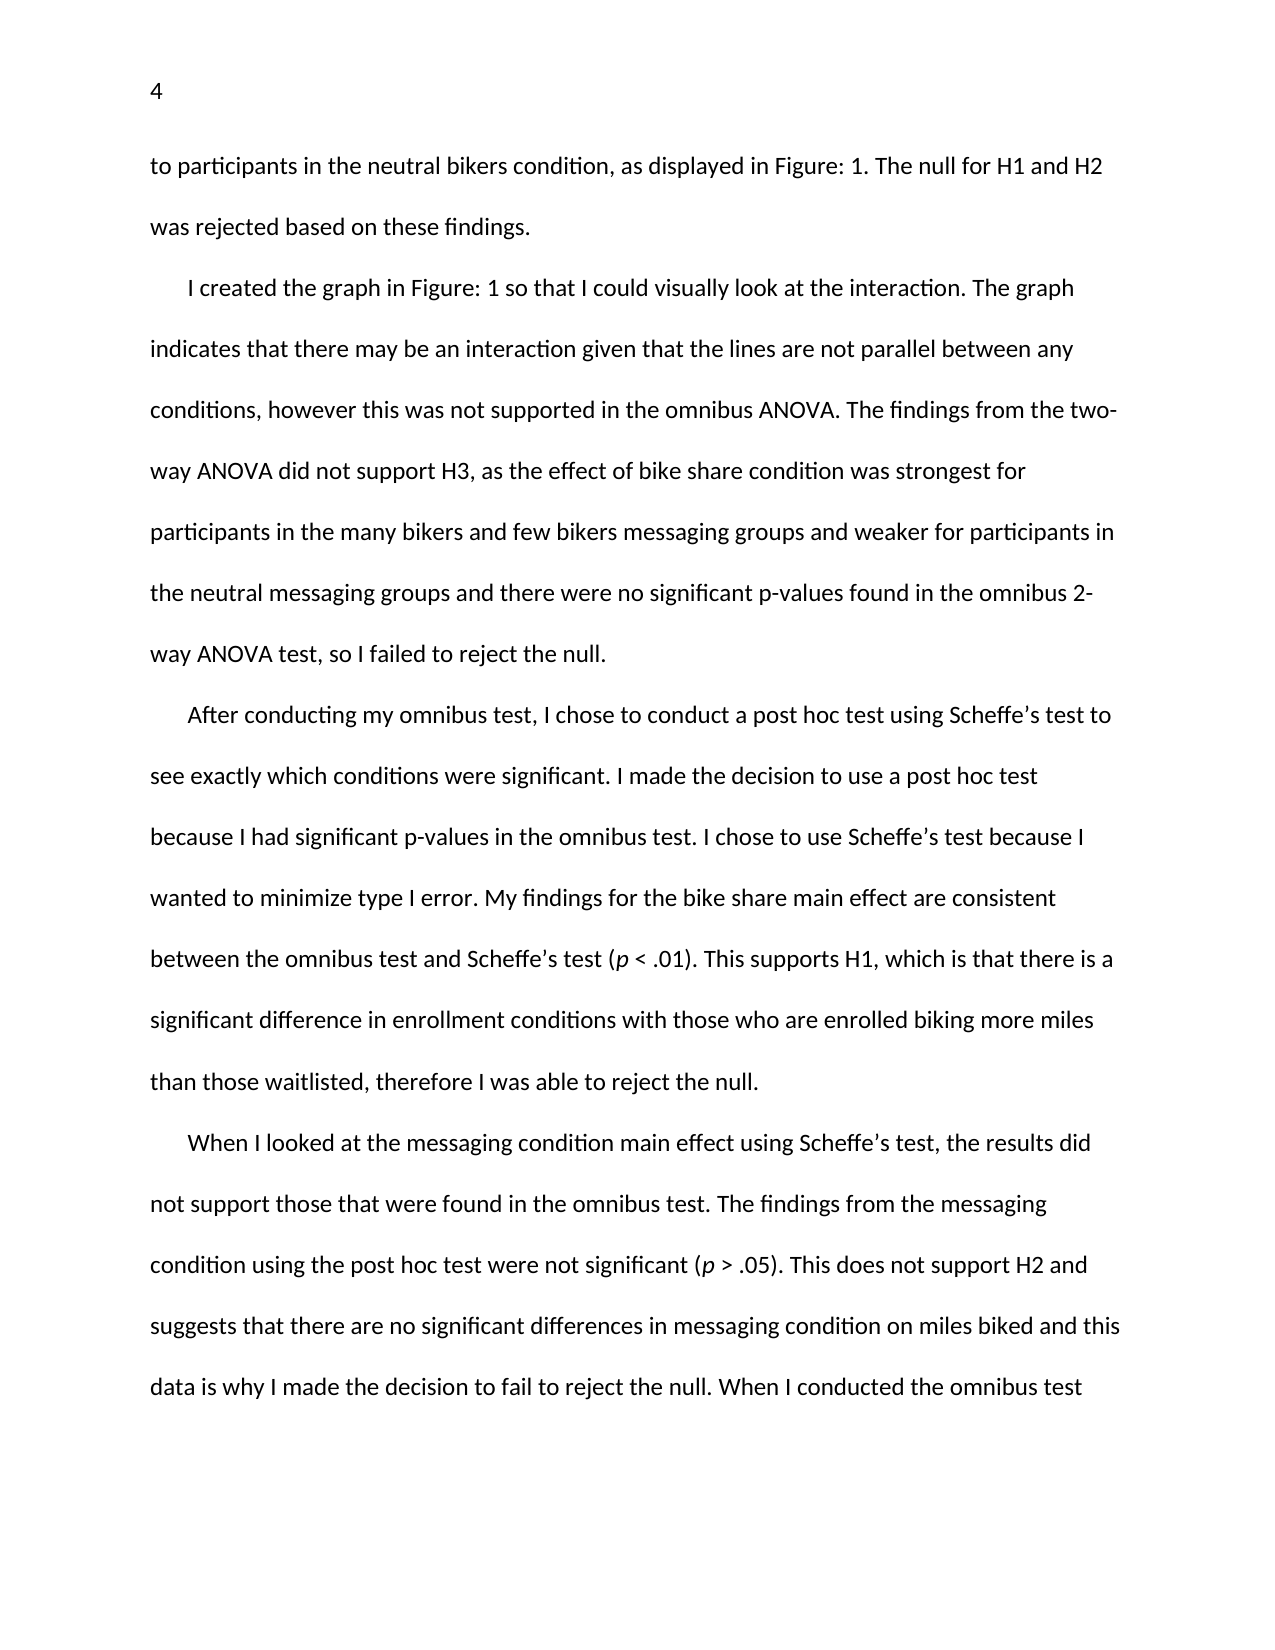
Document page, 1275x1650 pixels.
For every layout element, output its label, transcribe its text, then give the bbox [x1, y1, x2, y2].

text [150, 1127, 1125, 1401]
text After conducting my omnibus test, I chose to conduct a post hoc test using Scheffe’s test to see exactly which conditions were significant. I made the decision to use a post hoc test because I had significant p-values in the omnibus test. I chose to use Scheffe’s test because I wanted to minimize type I error. My findings for the bike share main effect are consistent between the omnibus test and Scheffe’s test (p < .01). This supports H1, which is that there is a significant difference in enrollment conditions with those who are enrolled biking more miles than those waitlisted, therefore I was able to reject the null. [150, 699, 1125, 1096]
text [150, 150, 1125, 242]
text I created the graph in Figure: 1 so that I could visually look at the interaction. The graph indicates that there may be an interaction given that the lines are not parallel between any conditions, however this was not supported in the omnibus ANOVA. The findings from the two-way ANOVA did not support H3, as the effect of bike share condition was strongest for participants in the many bikers and few bikers messaging groups and weaker for participants in the neutral messaging groups and there were no significant p-values found in the omnibus 2-way ANOVA test, so I failed to reject the null. [150, 272, 1125, 669]
